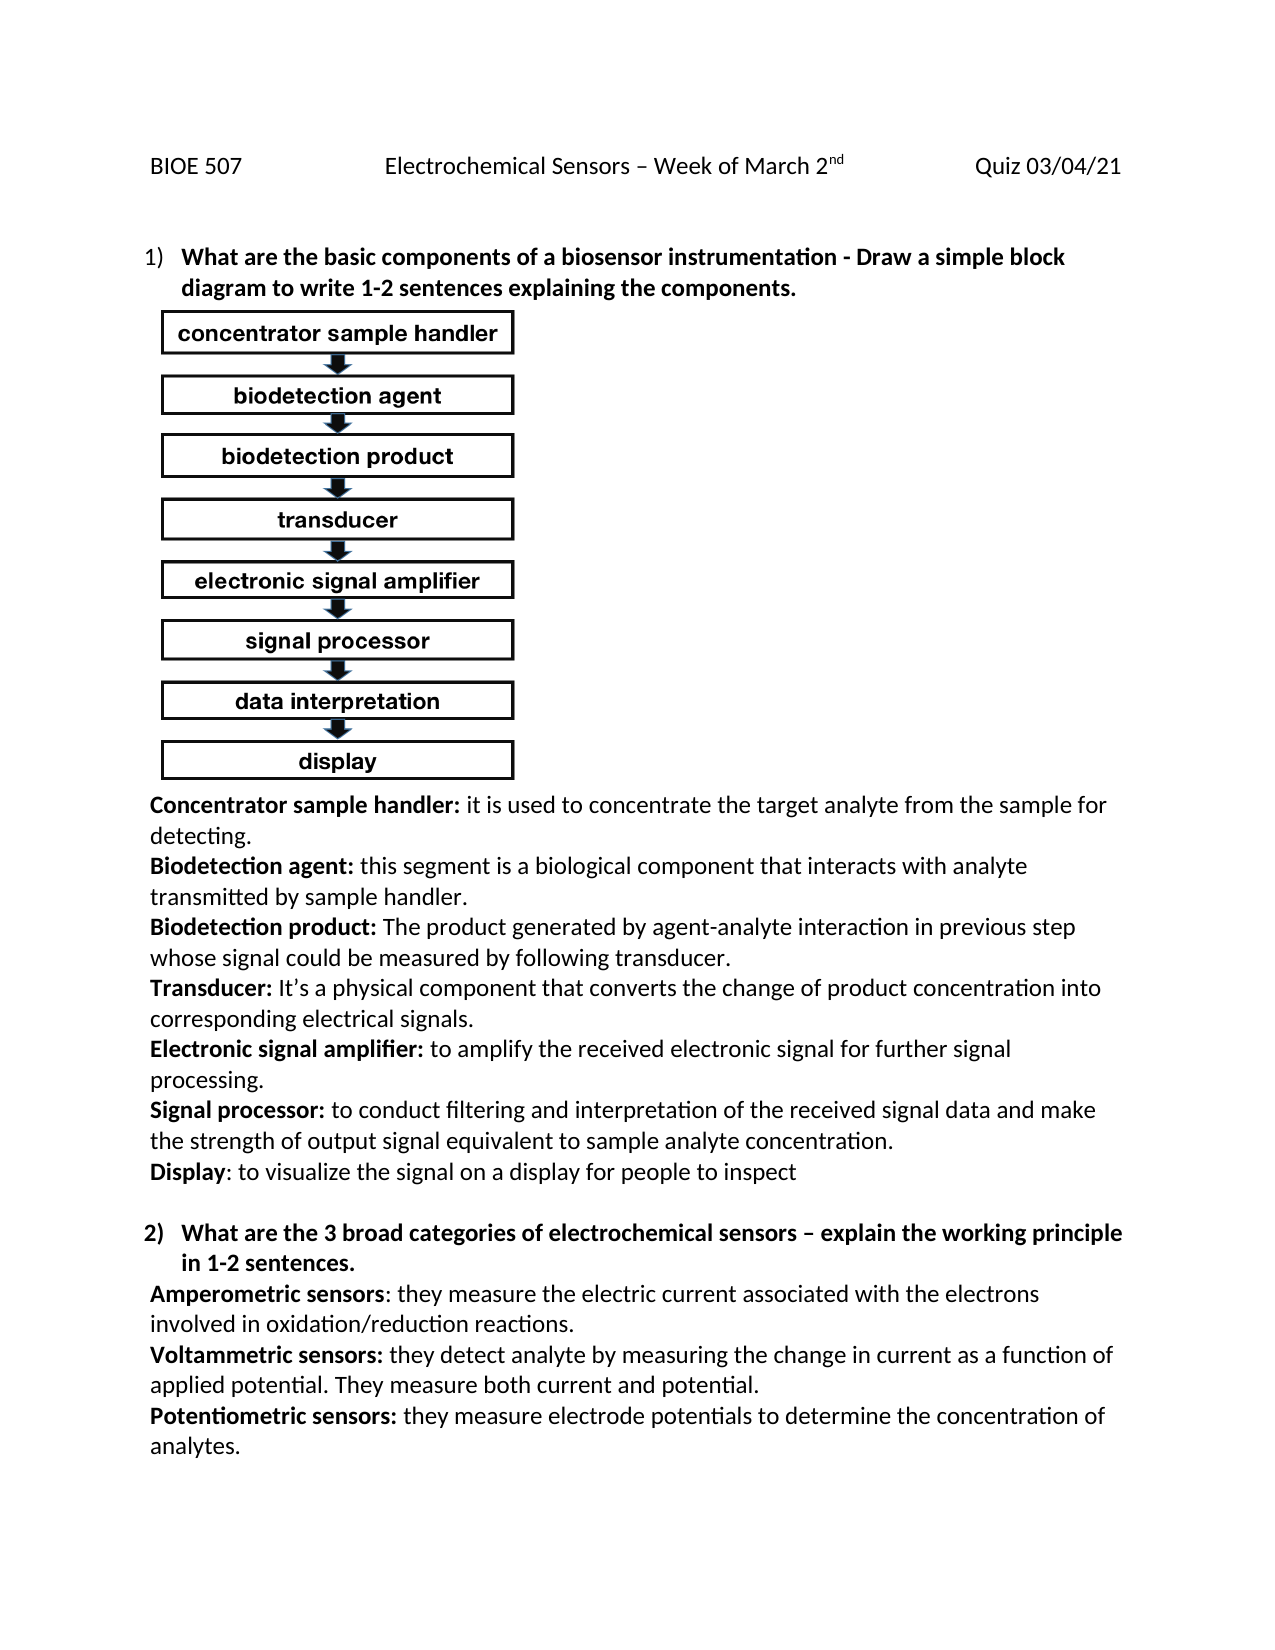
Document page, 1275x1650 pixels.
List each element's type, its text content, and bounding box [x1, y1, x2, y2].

list What are the 3 broad categories of electrochemical sensors – explain the working principle in 1-2 sentences. [144, 1217, 1125, 1278]
list Signal processor: to conduct filtering and interpretation of the received signal data and make the strength of output signal equivalent to sample analyte concentration. [150, 1094, 1125, 1156]
list Biodetection product: The product generated by agent-analyte interaction in previous step whose signal could be measured by following transducer. [150, 911, 1125, 972]
text BIOE 507 Electrochemical Sensors – Week of March 2nd Quiz 03/04/21 [150, 150, 1125, 181]
list Concentrator sample handler: it is used to concentrate the target analyte from the sample for detecting. [150, 789, 1125, 850]
list Transducer: It’s a physical component that converts the change of product concentration into corresponding electrical signals. [150, 972, 1125, 1033]
text Voltammetric sensors: they detect analyte by measuring the change in current as a function of applied potential. They measure both current and potential. [150, 1339, 1125, 1400]
text Amperometric sensors: they measure the electric current associated with the electrons involved in oxidation/reduction reactions. [150, 1278, 1125, 1339]
list Biodetection agent: this segment is a biological component that interacts with analyte transmitted by sample handler. [150, 850, 1125, 911]
text Potentiometric sensors: they measure electrode potentials to determine the concentration of analytes. [150, 1400, 1125, 1461]
list Electronic signal amplifier: to amplify the received electronic signal for further signal processing. [150, 1033, 1125, 1094]
picture [150, 302, 528, 790]
list What are the basic components of a biosensor instrumentation - Draw a simple block diagram to write 1-2 sentences explaining the components. [144, 242, 1125, 303]
list Display: to visualize the signal on a display for people to inspect [150, 1156, 1125, 1186]
